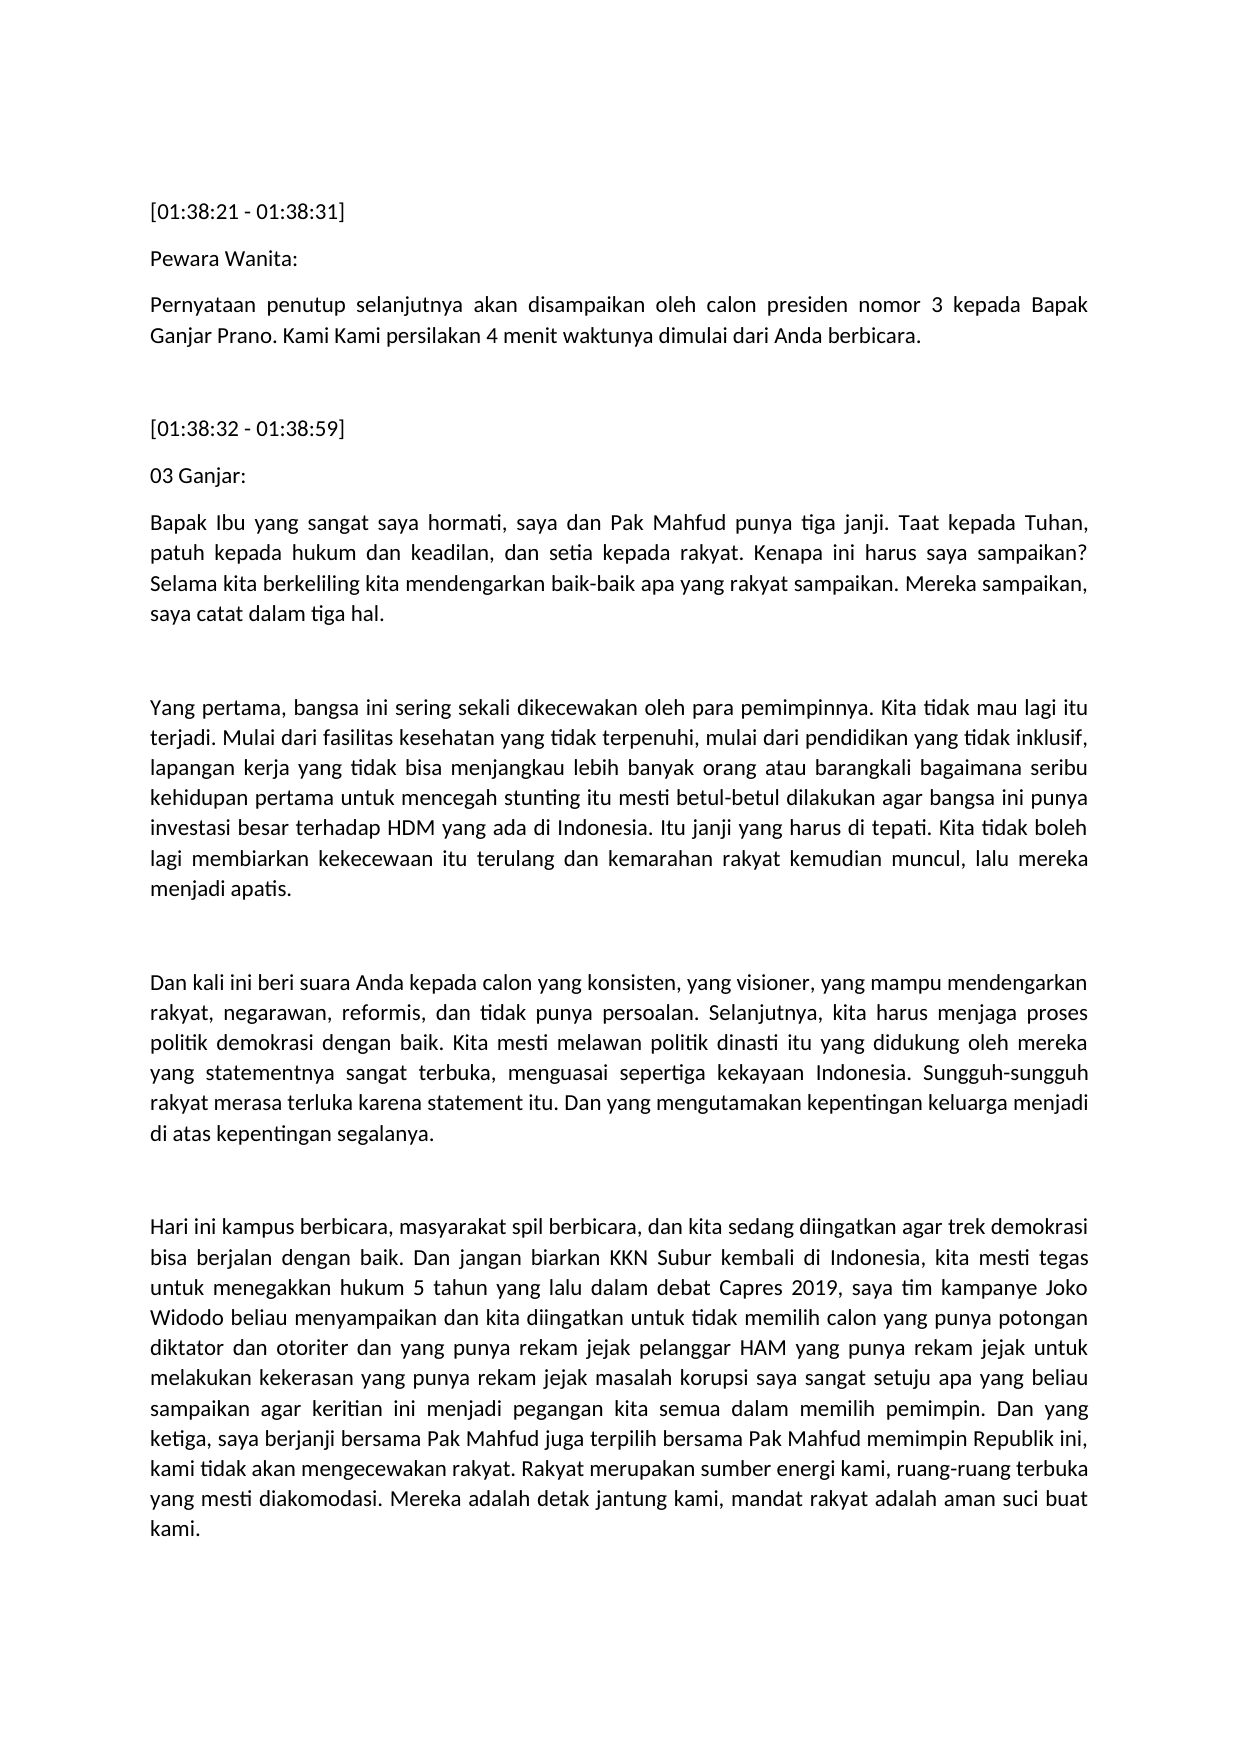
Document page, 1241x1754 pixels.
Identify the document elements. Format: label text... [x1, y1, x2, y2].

text Yang pertama, bangsa ini sering sekali dikecewakan oleh para pemimpinnya. Kita tidak mau lagi itu terjadi. Mulai dari fasilitas kesehatan yang tidak terpenuhi, mulai dari pendidikan yang tidak inklusif, lapangan kerja yang tidak bisa menjangkau lebih banyak orang atau barangkali bagaimana seribu kehidupan pertama untuk mencegah stunting itu mesti betul-betul dilakukan agar bangsa ini punya investasi besar terhadap HDM yang ada di Indonesia. Itu janji yang harus di tepati. Kita tidak boleh lagi membiarkan kekecewaan itu terulang dan kemarahan rakyat kemudian muncul, lalu mereka menjadi apatis. [150, 693, 1090, 902]
text [01:38:21 - 01:38:31] [150, 197, 1090, 225]
text Pewara Wanita: [150, 244, 1090, 272]
text [01:38:32 - 01:38:59] [150, 414, 1090, 443]
text 03 Ganjar: [150, 461, 1090, 489]
text Dan kali ini beri suara Anda kepada calon yang konsisten, yang visioner, yang mampu mendengarkan rakyat, negarawan, reformis, dan tidak punya persoalan. Selanjutnya, kita harus menjaga proses politik demokrasi dengan baik. Kita mesti melawan politik dinasti itu yang didukung oleh mereka yang statementnya sangat terbuka, menguasai sepertiga kekayaan Indonesia. Sungguh-sungguh rakyat merasa terluka karena statement itu. Dan yang mengutamakan kepentingan keluarga menjadi di atas kepentingan segalanya. [150, 968, 1090, 1147]
text Bapak Ibu yang sangat saya hormati, saya dan Pak Mahfud punya tiga janji. Taat kepada Tuhan, patuh kepada hukum dan keadilan, dan setia kepada rakyat. Kenapa ini harus saya sampaikan? Selama kita berkeliling kita mendengarkan baik-baik apa yang rakyat sampaikan. Mereka sampaikan, saya catat dalam tiga hal. [150, 508, 1090, 627]
text Pernyataan penutup selanjutnya akan disampaikan oleh calon presiden nomor 3 kepada Bapak Ganjar Prano. Kami Kami persilakan 4 menit waktunya dimulai dari Anda berbicara. [150, 291, 1090, 349]
text Hari ini kampus berbicara, masyarakat spil berbicara, dan kita sedang diingatkan agar trek demokrasi bisa berjalan dengan baik. Dan jangan biarkan KKN Subur kembali di Indonesia, kita mesti tegas untuk menegakkan hukum 5 tahun yang lalu dalam debat Capres 2019, saya tim kampanye Joko Widodo beliau menyampaikan dan kita diingatkan untuk tidak memilih calon yang punya potongan diktator dan otoriter dan yang punya rekam jejak pelanggar HAM yang punya rekam jejak untuk melakukan kekerasan yang punya rekam jejak masalah korupsi saya sangat setuju apa yang beliau sampaikan agar keritian ini menjadi pegangan kita semua dalam memilih pemimpin. Dan yang ketiga, saya berjanji bersama Pak Mahfud juga terpilih bersama Pak Mahfud memimpin Republik ini, kami tidak akan mengecewakan rakyat. Rakyat merupakan sumber energi kami, ruang-ruang terbuka yang mesti diakomodasi. Mereka adalah detak jantung kami, mandat rakyat adalah aman suci buat kami. [150, 1212, 1090, 1543]
